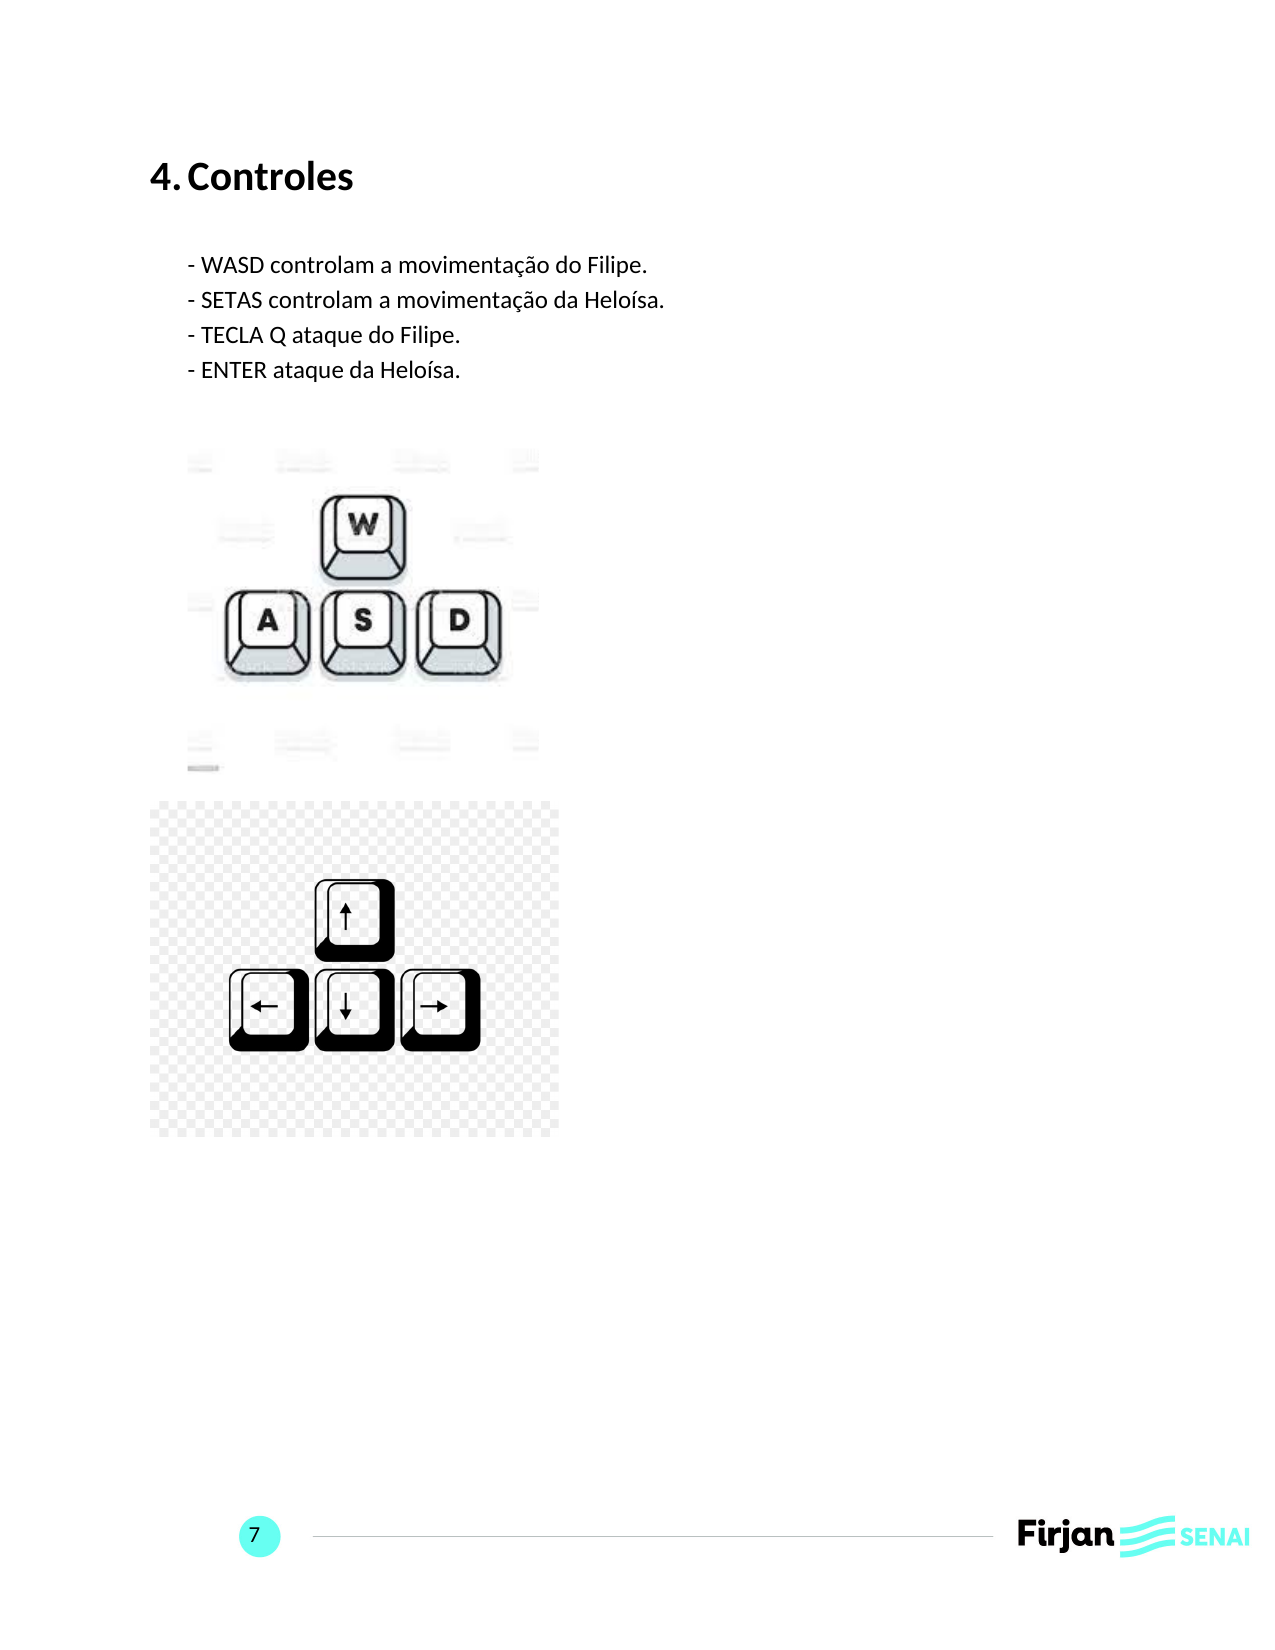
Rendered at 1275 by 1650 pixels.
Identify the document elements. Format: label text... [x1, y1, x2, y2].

list - ENTER ataque da Heloísa. [150, 354, 1125, 385]
list - WASD controlam a movimentação do Filipe. [150, 249, 1125, 280]
picture [125, 0, 1275, 1650]
list - SETAS controlam a movimentação da Heloísa. [150, 284, 1125, 315]
list Controles [150, 150, 1125, 201]
list - TECLA Q ataque do Filipe. [150, 319, 1125, 350]
